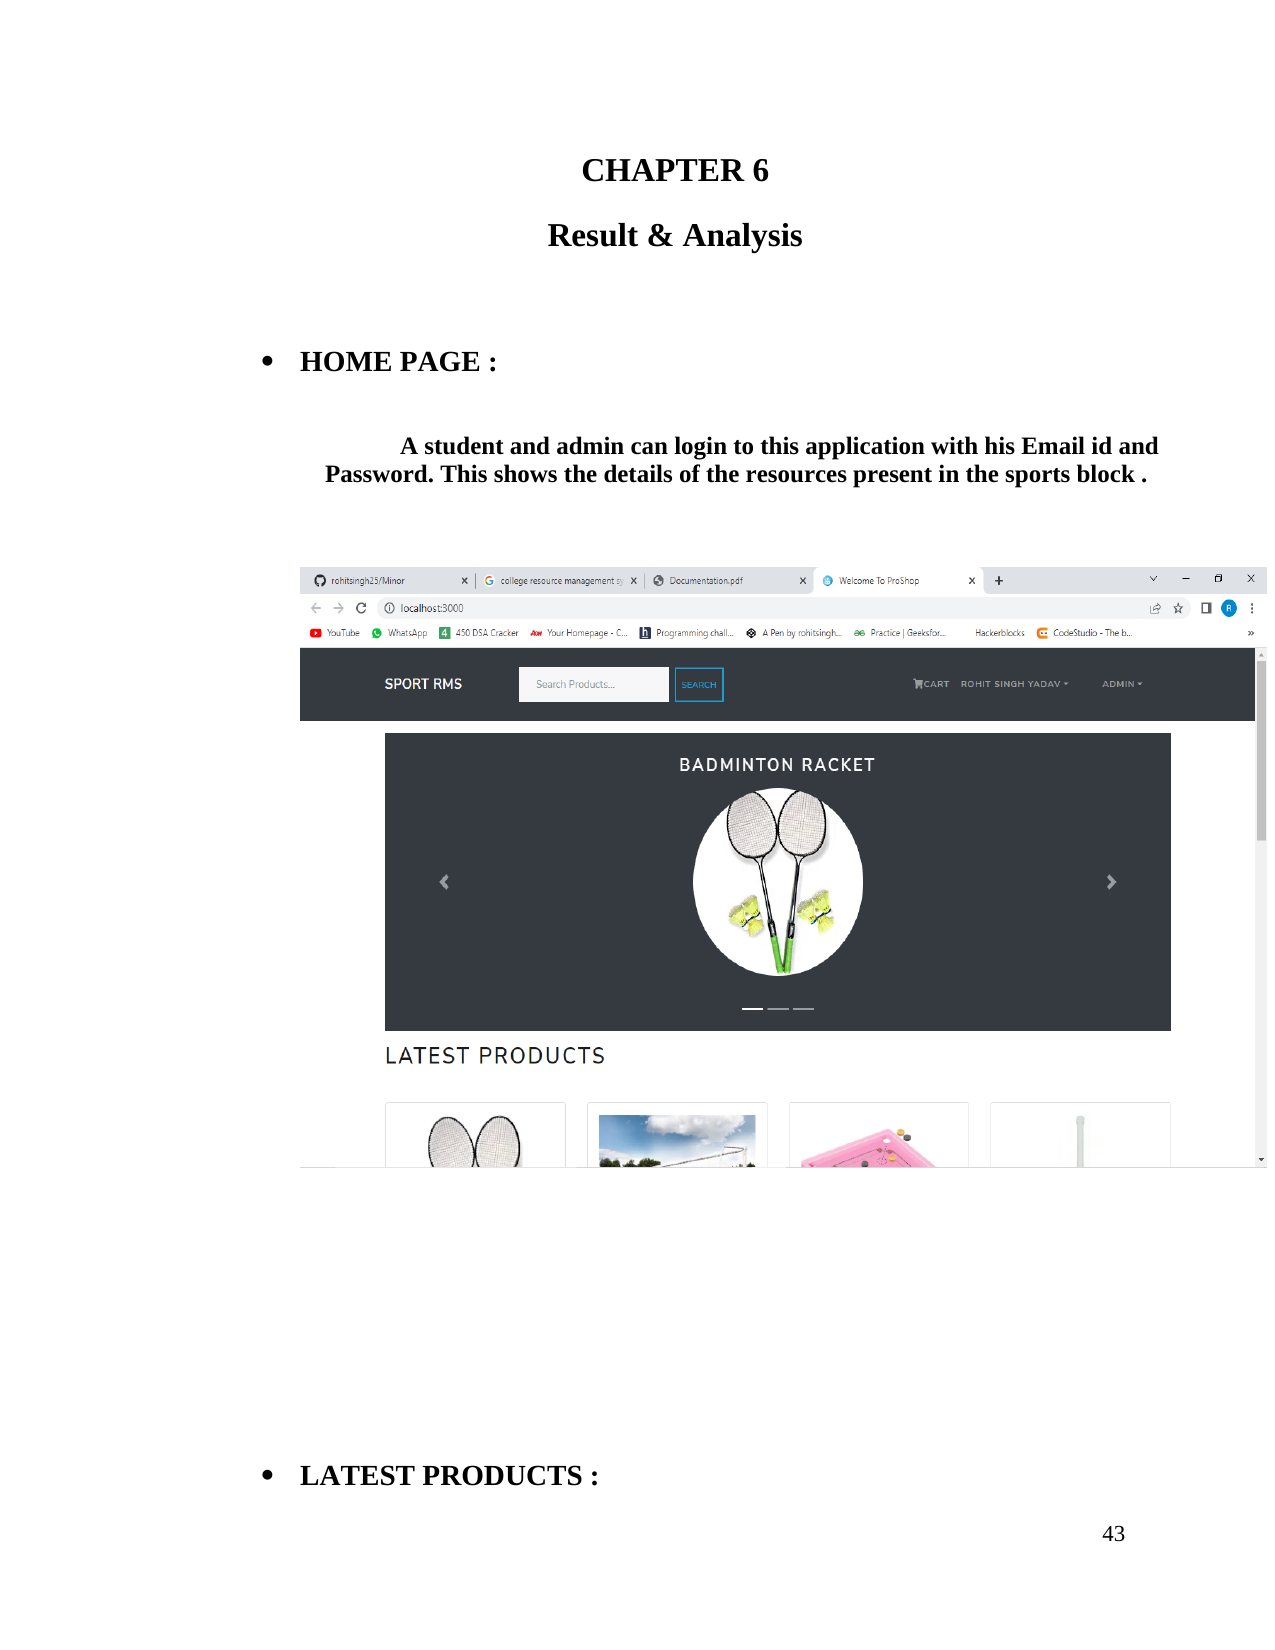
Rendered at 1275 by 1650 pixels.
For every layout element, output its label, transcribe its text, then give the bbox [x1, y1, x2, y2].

picture [300, 567, 1267, 1168]
subtitle CHAPTER 6 [181, 150, 1169, 188]
subtitle HOME PAGE : [262, 344, 1242, 378]
subtitle LATEST PRODUCTS : [262, 1458, 1242, 1491]
text Result & Analysis [181, 215, 1169, 253]
text A student and admin can login to this application with his Email id and Password. This shows the details of the resources present in the sports block . [325, 431, 1242, 488]
